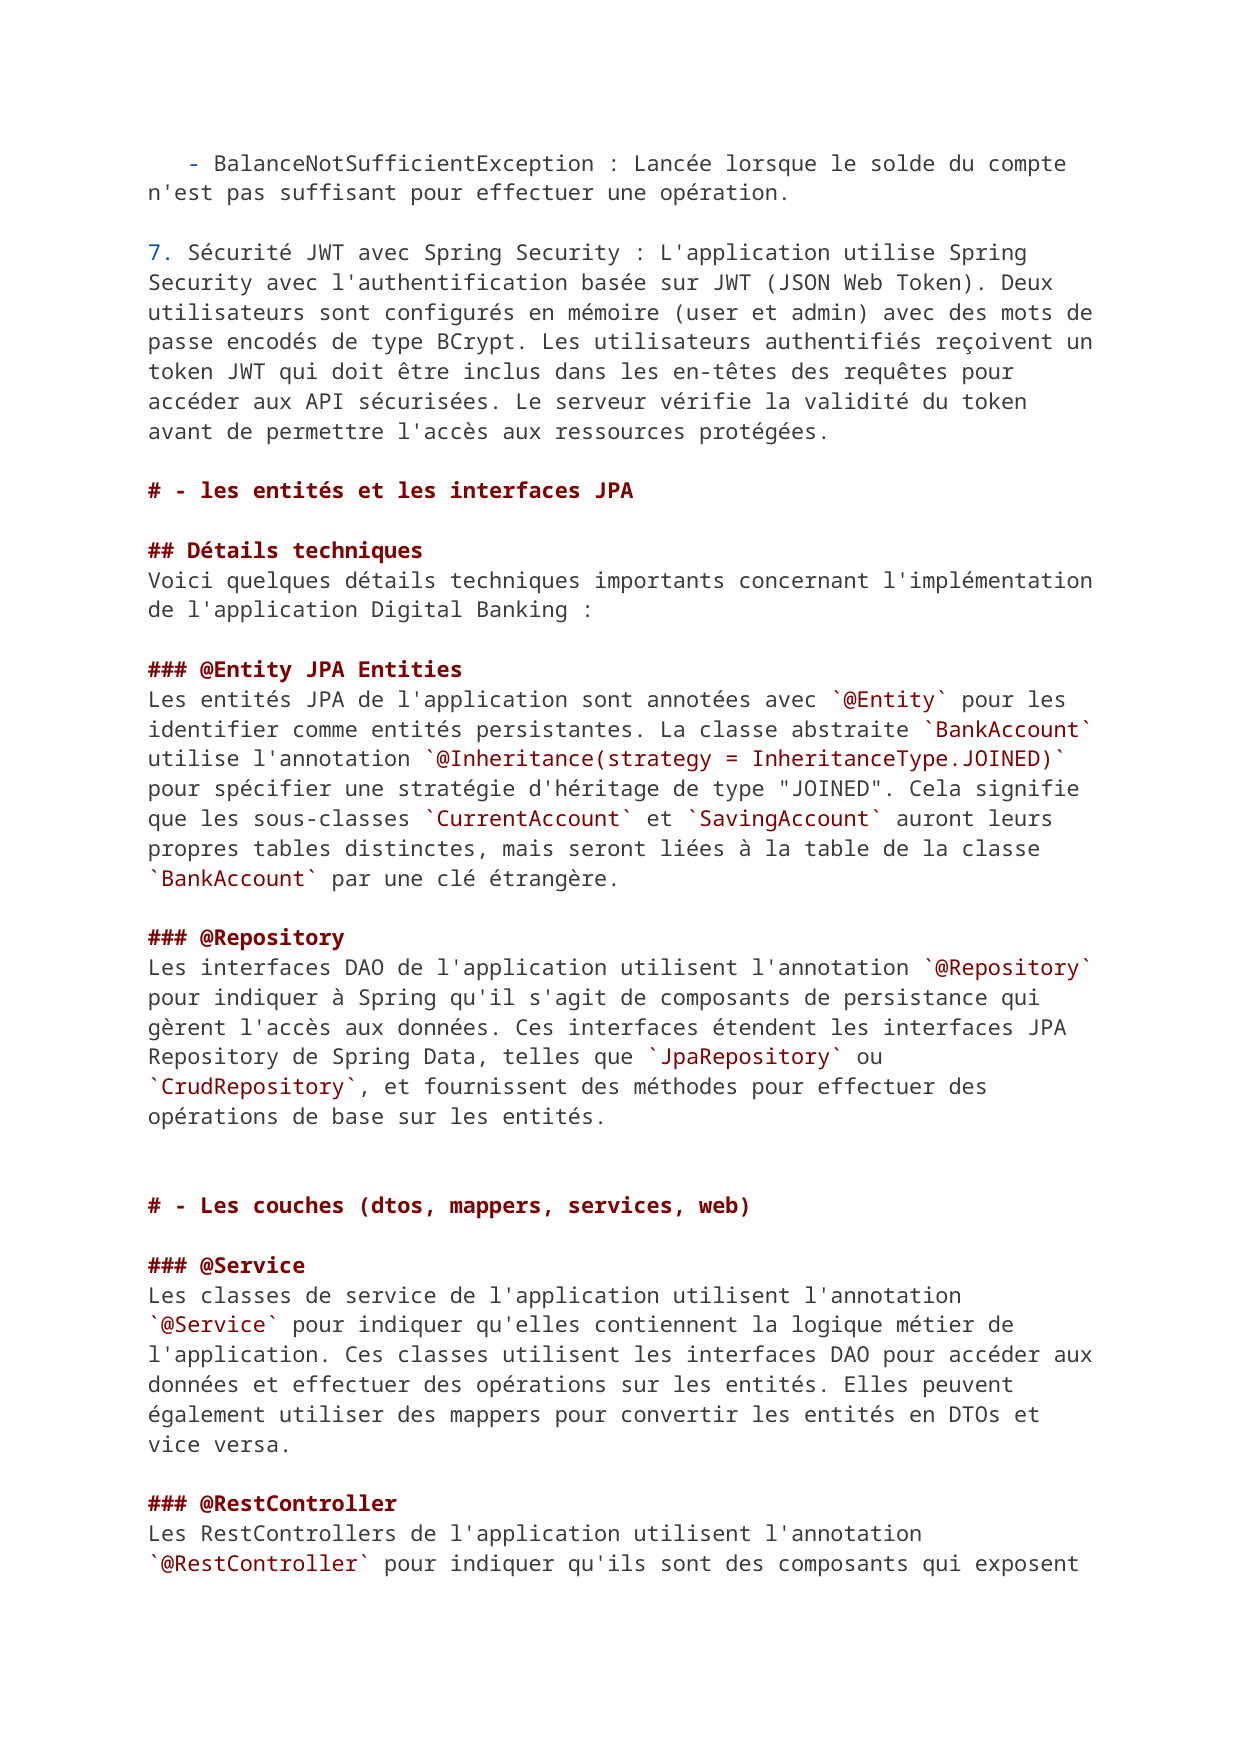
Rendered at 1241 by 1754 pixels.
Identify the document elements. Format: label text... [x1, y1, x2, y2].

text # - les entités et les interfaces JPA [148, 475, 1093, 505]
text 7. Sécurité JWT avec Spring Security : L'application utilise Spring Security avec l'authentification basée sur JWT (JSON Web Token). Deux utilisateurs sont configurés en mémoire (user et admin) avec des mots de passe encodés de type BCrypt. Les utilisateurs authentifiés reçoivent un token JWT qui doit être inclus dans les en-têtes des requêtes pour accéder aux API sécurisées. Le serveur vérifie la validité du token avant de permettre l'accès aux ressources protégées. [148, 237, 1093, 446]
text Les entités JPA de l'application sont annotées avec `@Entity` pour les identifier comme entités persistantes. La classe abstraite `BankAccount` utilise l'annotation `@Inheritance(strategy = InheritanceType.JOINED)` pour spécifier une stratégie d'héritage de type "JOINED". Cela signifie que les sous-classes `CurrentAccount` et `SavingAccount` auront leurs propres tables distinctes, mais seront liées à la table de la classe `BankAccount` par une clé étrangère. [148, 684, 1093, 892]
text # - Les couches (dtos, mappers, services, web) [148, 1190, 1093, 1220]
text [148, 1518, 1093, 1578]
text ### @Service [148, 1250, 1093, 1280]
text ### @RestController [148, 1488, 1093, 1518]
text Voici quelques détails techniques importants concernant l'implémentation de l'application Digital Banking : [148, 565, 1093, 624]
text - BalanceNotSufficientException : Lancée lorsque le solde du compte n'est pas suffisant pour effectuer une opération. [148, 148, 1093, 207]
text ### @Repository [148, 922, 1093, 952]
text ## Détails techniques [148, 535, 1093, 565]
text Les classes de service de l'application utilisent l'annotation `@Service` pour indiquer qu'elles contiennent la logique métier de l'application. Ces classes utilisent les interfaces DAO pour accéder aux données et effectuer des opérations sur les entités. Elles peuvent également utiliser des mappers pour convertir les entités en DTOs et vice versa. [148, 1280, 1093, 1458]
text ### @Entity JPA Entities [148, 654, 1093, 684]
text Les interfaces DAO de l'application utilisent l'annotation `@Repository` pour indiquer à Spring qu'il s'agit de composants de persistance qui gèrent l'accès aux données. Ces interfaces étendent les interfaces JPA Repository de Spring Data, telles que `JpaRepository` ou `CrudRepository`, et fournissent des méthodes pour effectuer des opérations de base sur les entités. [148, 952, 1093, 1131]
